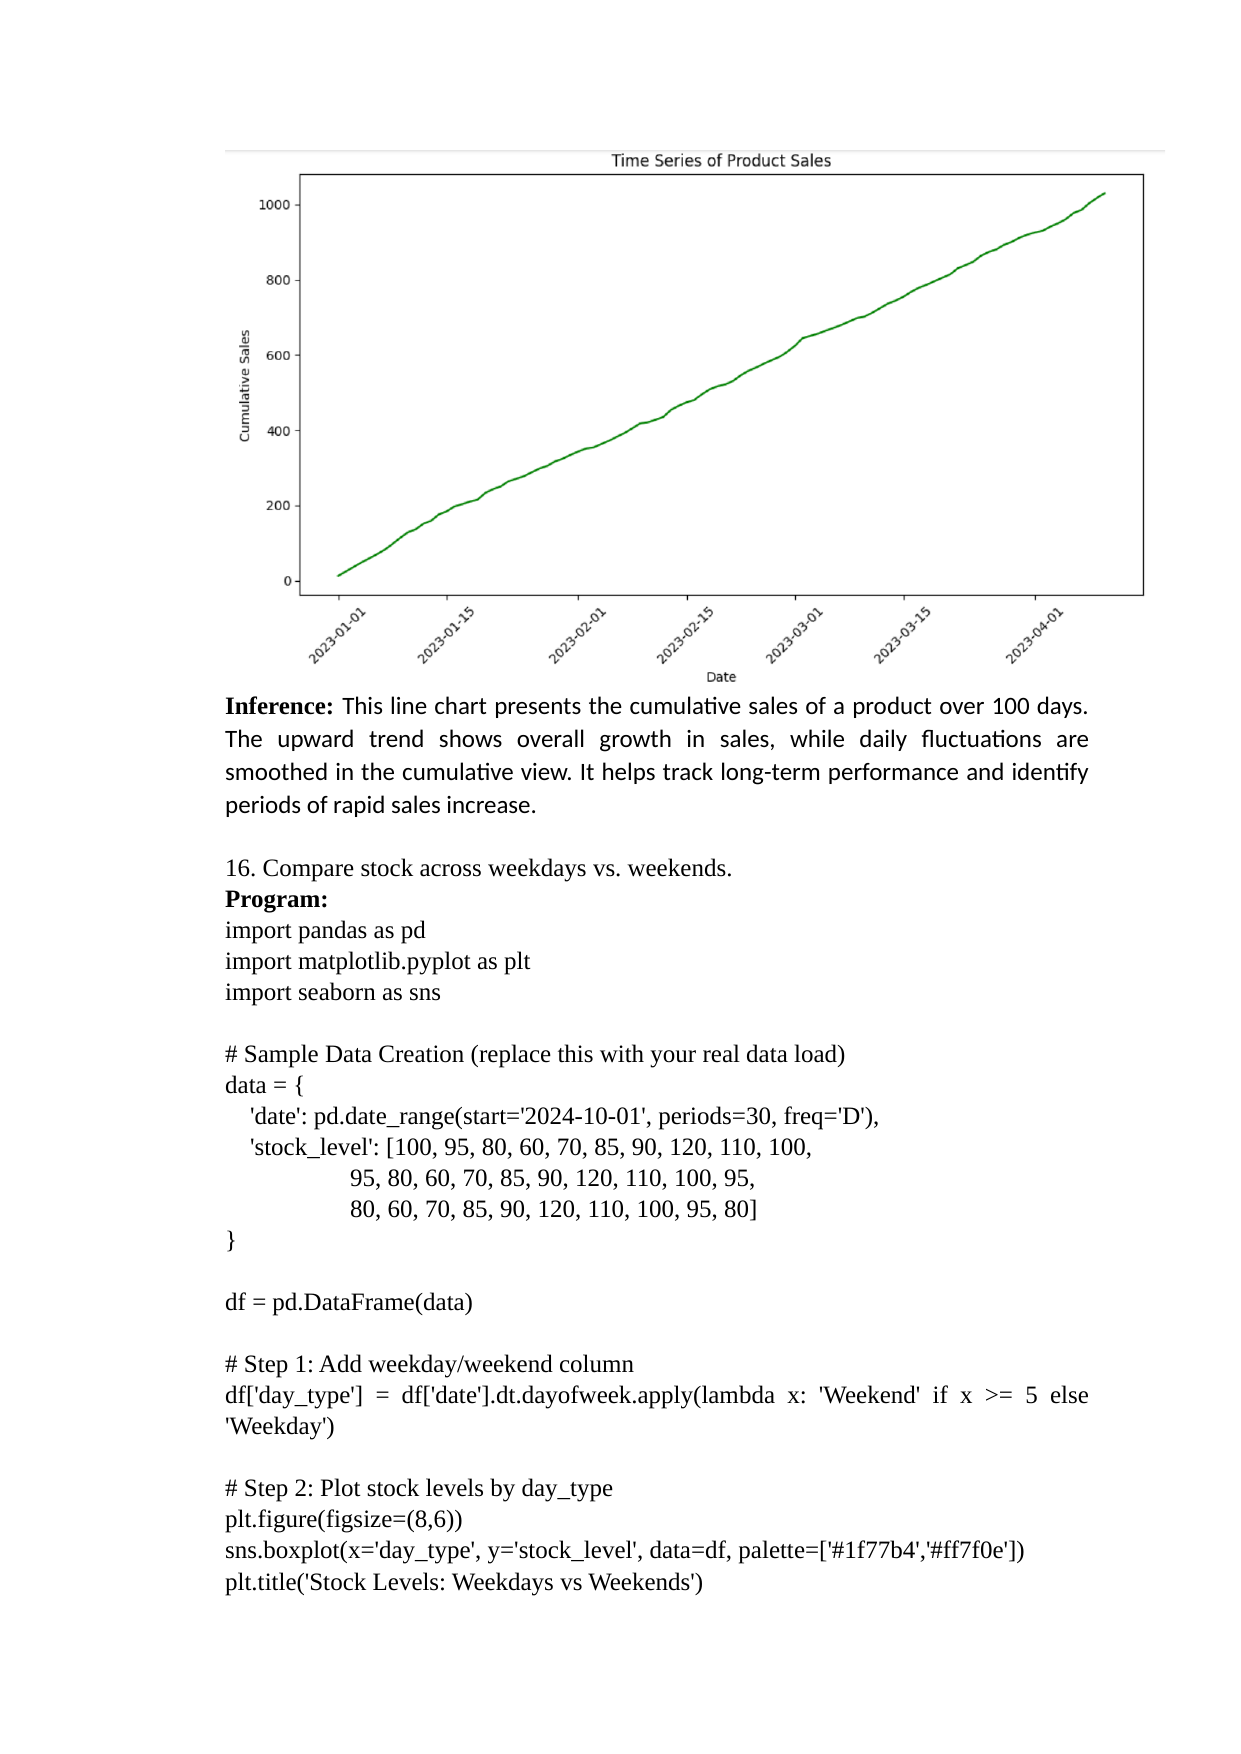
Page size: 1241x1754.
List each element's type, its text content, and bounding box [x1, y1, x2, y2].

list } [225, 1225, 1090, 1254]
list plt.title('Stock Levels: Weekdays vs Weekends') [225, 1567, 1090, 1595]
list # Sample Data Creation (replace this with your real data load) [225, 1039, 1090, 1068]
list 80, 60, 70, 85, 90, 120, 110, 100, 95, 80] [225, 1194, 1090, 1223]
list data = { [225, 1070, 1090, 1099]
list # Step 2: Plot stock levels by day_type [225, 1473, 1090, 1502]
list # Step 1: Add weekday/weekend column [225, 1349, 1090, 1378]
list df = pd.DataFrame(data) [225, 1287, 1090, 1316]
list import pandas as pd [225, 915, 1090, 943]
list Inference: This line chart presents the cumulative sales of a product over 100 days. The upward trend shows overall growth in sales, while daily fluctuations are smoothed in the cumulative view. It helps track long-term performance and identify periods of rapid sales increase. [225, 690, 1090, 819]
list 95, 80, 60, 70, 85, 90, 120, 110, 100, 95, [225, 1163, 1090, 1192]
list df['day_type'] = df['date'].dt.dayofweek.apply(lambda x: 'Weekend' if x >= 5 else 'Weekday') [225, 1380, 1090, 1440]
list Program: [225, 884, 1090, 912]
list import seaborn as sns [225, 977, 1090, 1006]
list import matplotlib.pyplot as plt [225, 946, 1090, 974]
list plt.figure(figsize=(8,6)) [225, 1504, 1090, 1533]
list 'stock_level': [100, 95, 80, 60, 70, 85, 90, 120, 110, 100, [225, 1132, 1090, 1161]
list 16. Compare stock across weekdays vs. weekends. [225, 853, 1090, 881]
list sns.boxplot(x='day_type', y='stock_level', data=df, palette=['#1f77b4','#ff7f0e']) [225, 1536, 1090, 1564]
list 'date': pd.date_range(start='2024-10-01', periods=30, freq='D'), [225, 1101, 1090, 1130]
picture [225, 150, 1166, 688]
